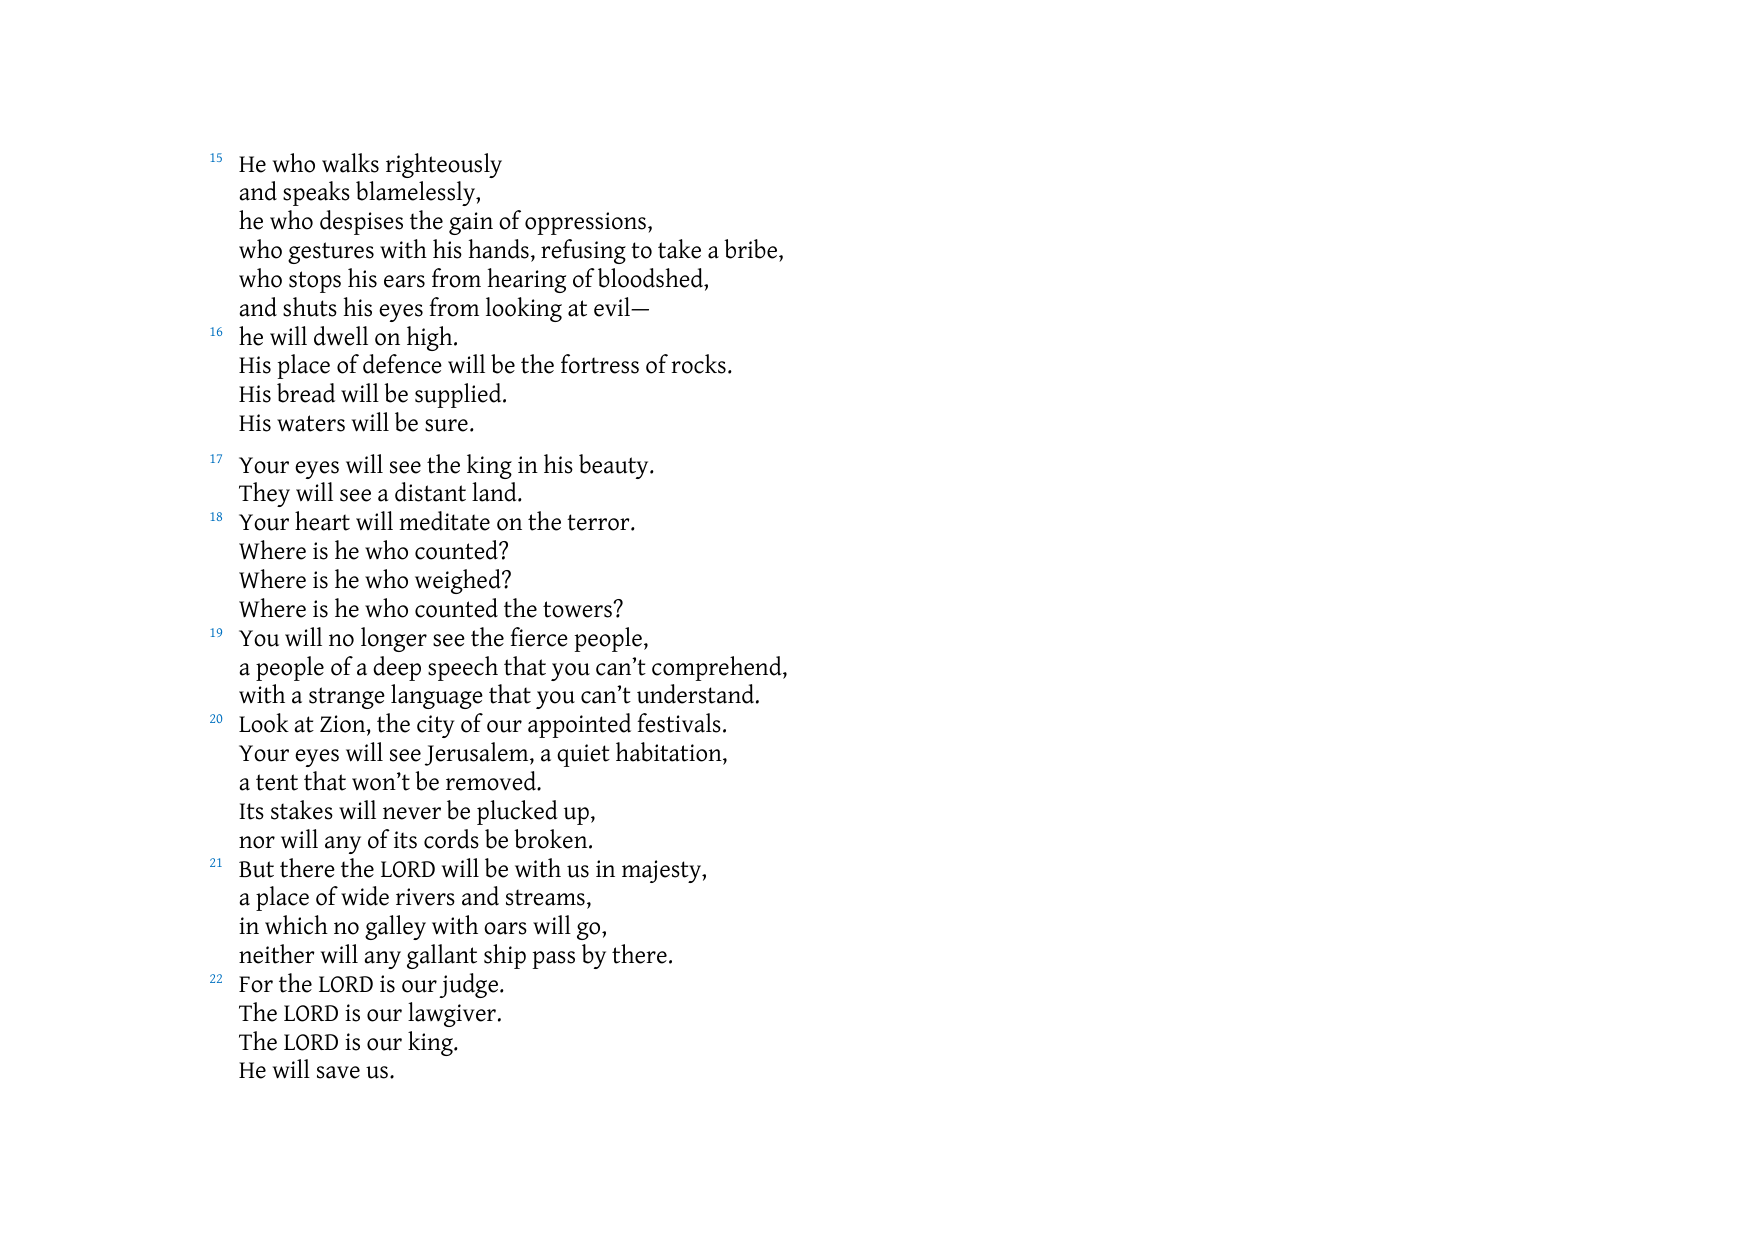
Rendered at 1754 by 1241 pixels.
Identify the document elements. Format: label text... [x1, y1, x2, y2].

text 22 For the LORD is our judge. The LORD is our lawgiver. The LORD is our king. He will save us. [209, 970, 1545, 1086]
text 21 But there the LORD will be with us in majesty, a place of wide rivers and streams, in which no galley with oars will go, neither will any gallant ship pass by there. [209, 855, 1545, 970]
text 19 You will no longer see the fierce people, a people of a deep speech that you can’t comprehend, with a strange language that you can’t understand. [209, 624, 1545, 711]
text 17 Your eyes will see the king in his beauty. They will see a distant land. [209, 451, 1545, 509]
text 16 he will dwell on high. His place of defence will be the fortress of rocks. His bread will be supplied. His waters will be sure. [209, 323, 1545, 438]
text 15 He who walks righteously and speaks blamelessly, he who despises the gain of oppressions, who gestures with his hands, refusing to take a bribe, who stops his ears from hearing of bloodshed, and shuts his eyes from looking at evil— [209, 150, 1545, 323]
text 18 Your heart will meditate on the terror. Where is he who counted? Where is he who weighed? Where is he who counted the towers? [209, 509, 1545, 624]
text 20 Look at Zion, the city of our appointed festivals. Your eyes will see Jerusalem, a quiet habitation, a tent that won’t be removed. Its stakes will never be plucked up, nor will any of its cords be broken. [209, 711, 1545, 855]
